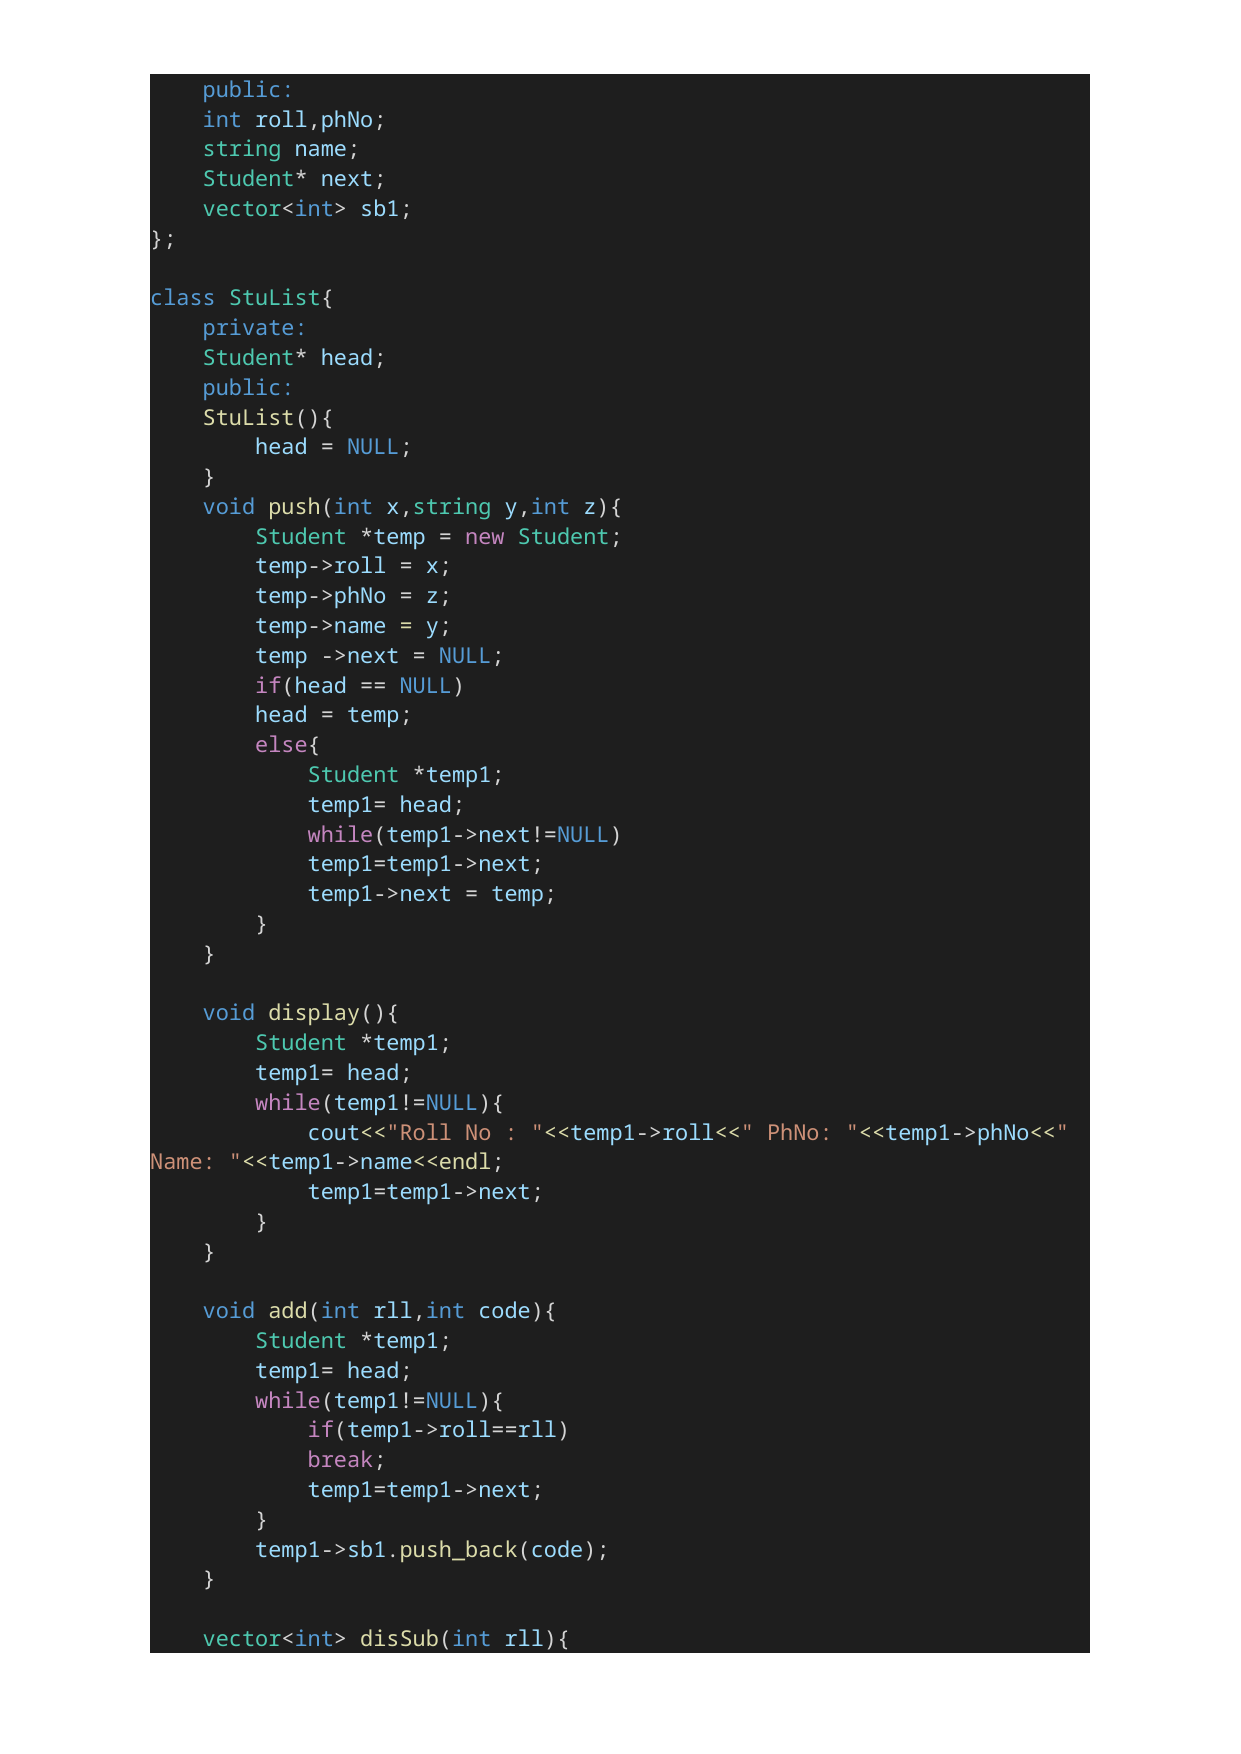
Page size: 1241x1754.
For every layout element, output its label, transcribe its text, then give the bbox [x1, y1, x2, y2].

text while(temp1->next!=NULL) [150, 819, 1090, 848]
text while(temp1!=NULL){ [150, 1087, 1090, 1117]
text temp1= head; [150, 1355, 1090, 1385]
text vector<int> disSub(int rll){ [150, 1623, 1090, 1653]
text temp1->sb1.push_back(code); [150, 1534, 1090, 1563]
text head = NULL; [150, 431, 1090, 461]
text head = temp; [150, 699, 1090, 729]
text void display(){ [150, 997, 1090, 1027]
text }; [150, 223, 1090, 253]
text break; [150, 1444, 1090, 1474]
text public: [150, 74, 1090, 104]
text string name; [150, 133, 1090, 163]
text else{ [150, 729, 1090, 759]
text if(head == NULL) [150, 670, 1090, 699]
text void add(int rll,int code){ [150, 1295, 1090, 1325]
text } [150, 1563, 1090, 1593]
text public: [150, 372, 1090, 402]
text Student *temp1; [150, 1027, 1090, 1057]
text class StuList{ [150, 282, 1090, 312]
text } [150, 461, 1090, 491]
text } [150, 1504, 1090, 1534]
text } [150, 1206, 1090, 1236]
text vector<int> sb1; [150, 193, 1090, 223]
text temp1=temp1->next; [150, 848, 1090, 878]
text temp1= head; [150, 1057, 1090, 1087]
text StuList(){ [150, 402, 1090, 431]
text temp->name = y; [150, 610, 1090, 640]
text temp1=temp1->next; [150, 1176, 1090, 1206]
text Student *temp = new Student; [150, 521, 1090, 551]
text Student* head; [150, 342, 1090, 372]
text if(temp1->roll==rll) [150, 1414, 1090, 1444]
text Student *temp1; [150, 759, 1090, 789]
text Student* next; [150, 163, 1090, 193]
text cout<<"Roll No : "<<temp1->roll<<" PhNo: "<<temp1->phNo<<" Name: "<<temp1->name<<endl; [150, 1117, 1090, 1176]
text temp->roll = x; [150, 551, 1090, 580]
text temp1= head; [150, 789, 1090, 819]
text temp->phNo = z; [150, 580, 1090, 610]
text } [150, 1236, 1090, 1266]
text } [150, 908, 1090, 938]
text Student *temp1; [150, 1325, 1090, 1355]
text } [150, 938, 1090, 968]
text int roll,phNo; [150, 104, 1090, 133]
text temp1=temp1->next; [150, 1474, 1090, 1504]
text temp ->next = NULL; [150, 640, 1090, 670]
text private: [150, 312, 1090, 342]
text while(temp1!=NULL){ [150, 1385, 1090, 1414]
text temp1->next = temp; [150, 878, 1090, 908]
text void push(int x,string y,int z){ [150, 491, 1090, 521]
